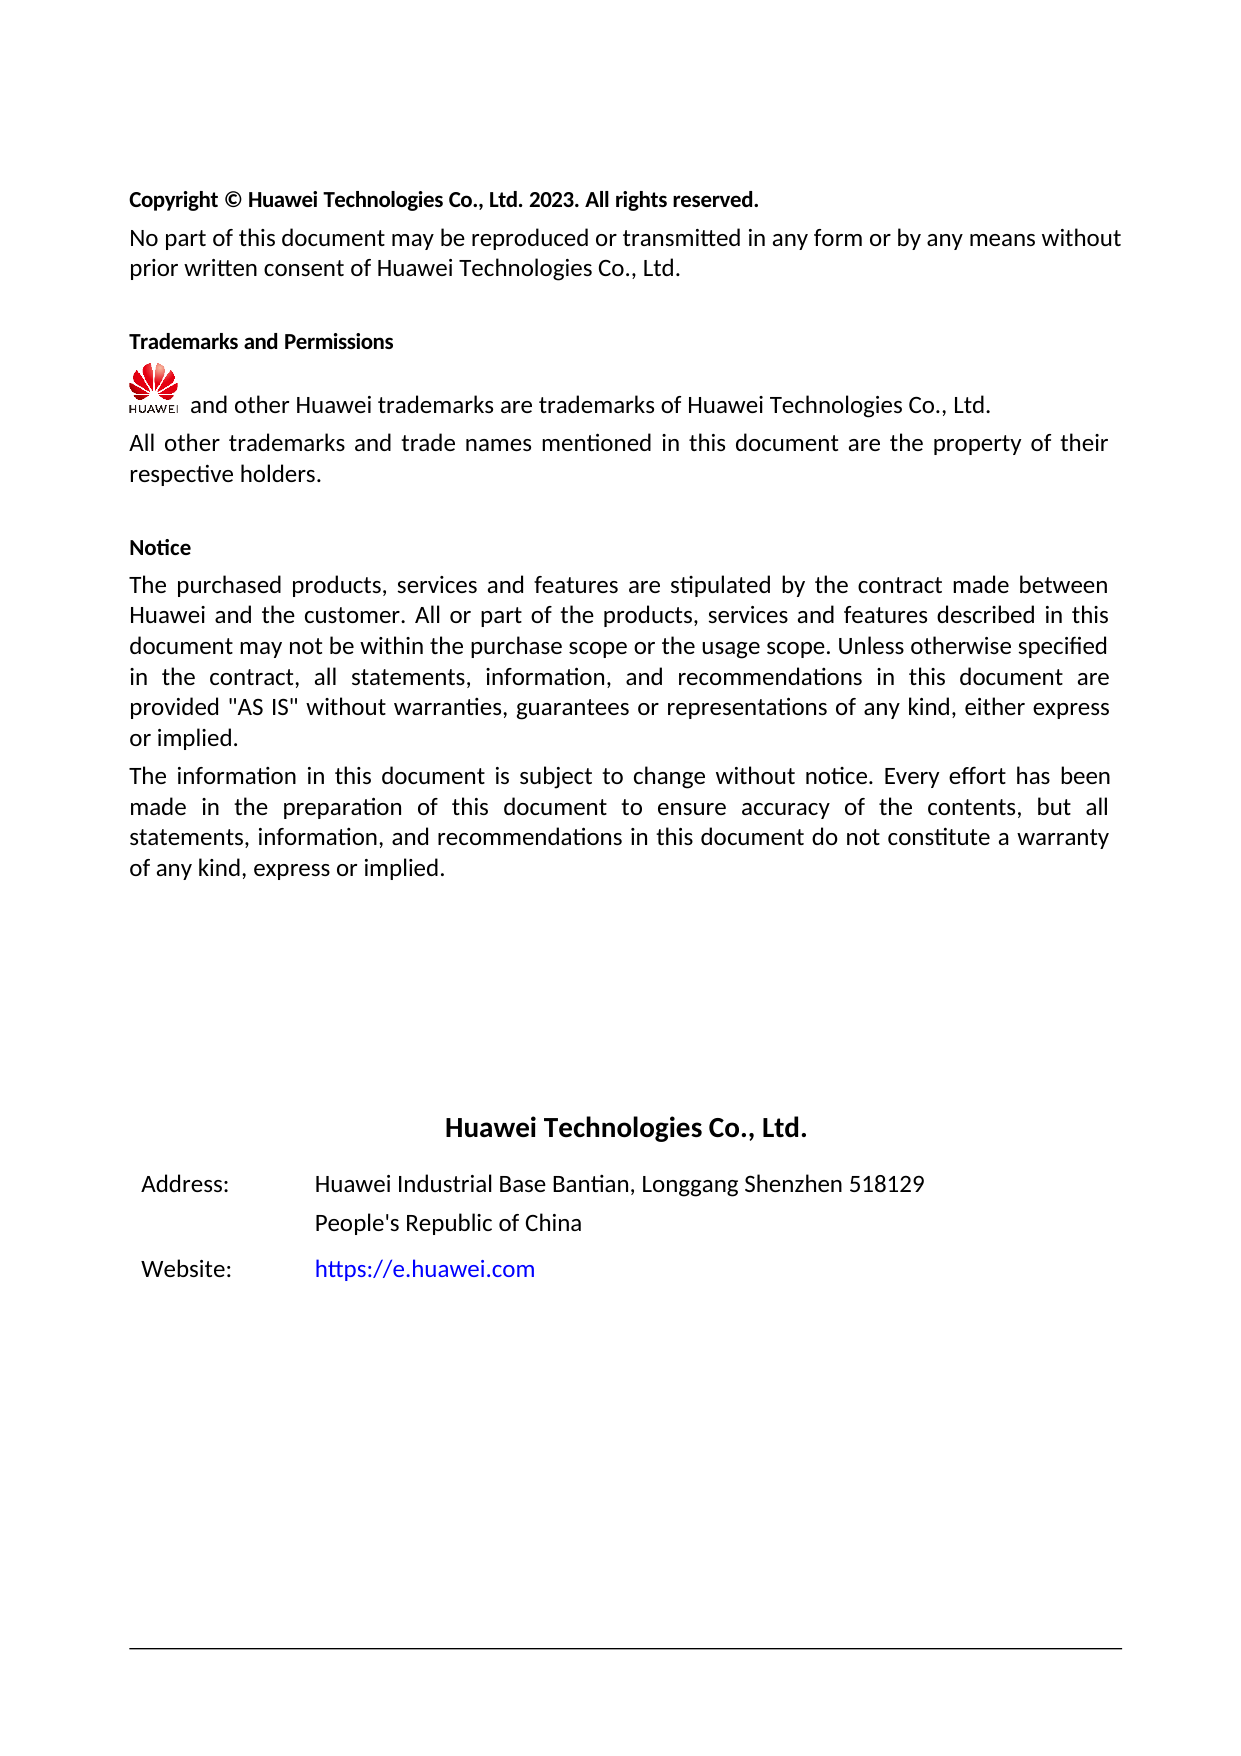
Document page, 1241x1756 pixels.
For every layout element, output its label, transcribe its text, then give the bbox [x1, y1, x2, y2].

subtitle and other Huawei trademarks are trademarks of Huawei Technologies Co., Ltd. [129, 364, 1148, 419]
subtitle The purchased products, services and features are stipulated by the contract made between Huawei and the customer. All or part of the products, services and features described in this document may not be within the purchase scope or the usage scope. Unless otherwise specified in the contract, all statements, information, and recommendations in this document are provided "AS IS" without warranties, guarantees or representations of any kind, either express or implied. [129, 569, 1111, 752]
subtitle Address: Huawei Industrial Base Bantian, Longgang Shenzhen 518129 People's Republic of China [141, 1168, 925, 1237]
subtitle Trademarks and Permissions [129, 327, 1148, 355]
subtitle Copyright © Huawei Technologies Co., Ltd. 2023. All rights reserved. [129, 186, 1148, 214]
subtitle Huawei Technologies Co., Ltd. [186, 1109, 1067, 1144]
picture [129, 363, 178, 413]
subtitle No part of this document may be reproduced or transmitted in any form or by any means without prior written consent of Huawei Technologies Co., Ltd. [129, 222, 1148, 283]
subtitle Website: https://e.huawei.com [141, 1253, 1148, 1284]
subtitle All other trademarks and trade names mentioned in this document are the property of their respective holders. [129, 427, 1111, 488]
subtitle The information in this document is subject to change without notice. Every effort has been made in the preparation of this document to ensure accuracy of the contents, but all statements, information, and recommendations in this document do not constitute a warranty of any kind, express or implied. [129, 761, 1111, 883]
subtitle Notice [129, 533, 1148, 561]
